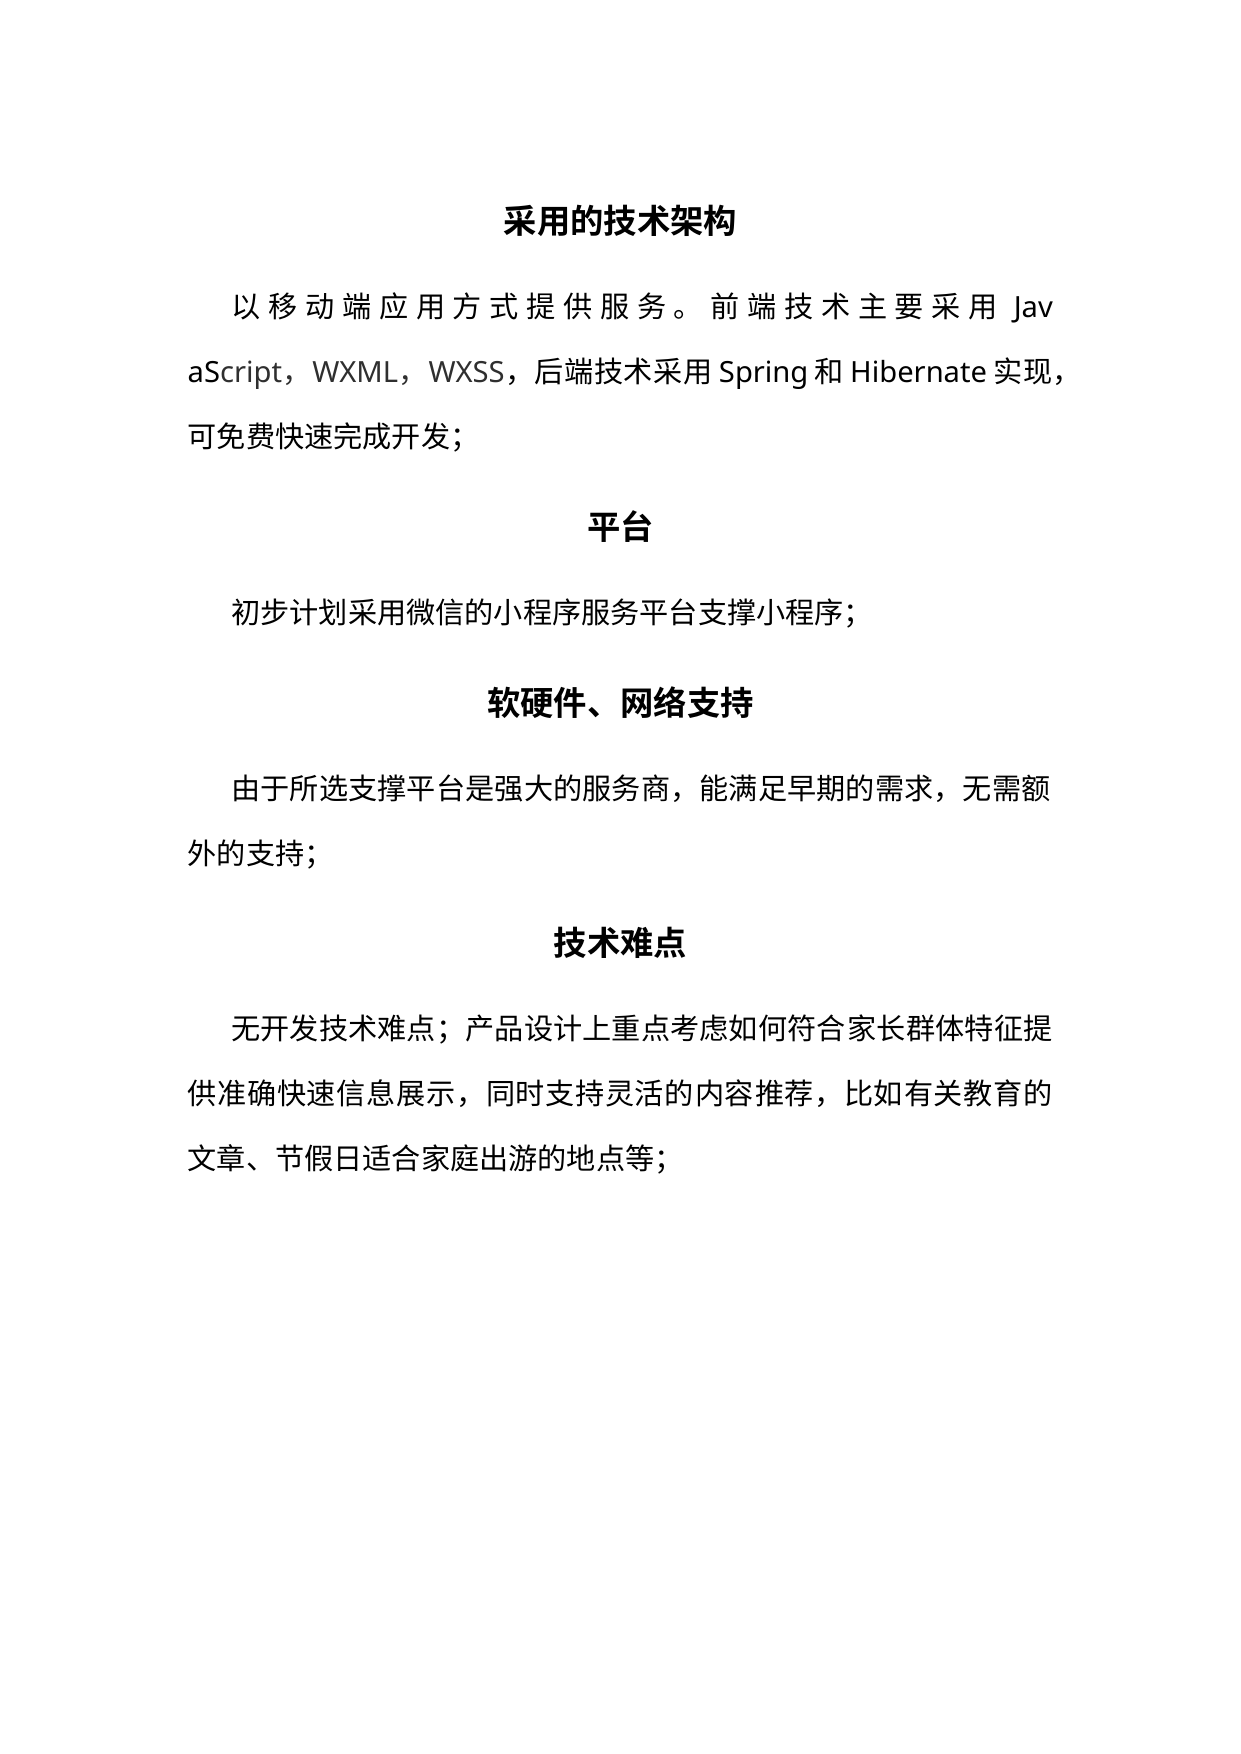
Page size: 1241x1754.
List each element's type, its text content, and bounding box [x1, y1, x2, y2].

text 以移动端应用方式提供服务。前端技术主要采用 JavaScript，WXML，WXSS，后端技术采用Spring和Hibernate实现，可免费快速完成开发； [187, 273, 1053, 468]
text 初步计划采用微信的小程序服务平台支撑小程序； [187, 578, 1053, 643]
subtitle 平台 [187, 493, 1053, 558]
subtitle 采用的技术架构 [187, 187, 1053, 252]
subtitle 软硬件、网络支持 [187, 668, 1053, 733]
text 由于所选支撑平台是强大的服务商，能满足早期的需求，无需额外的支持； [187, 754, 1053, 884]
text 无开发技术难点；产品设计上重点考虑如何符合家长群体特征提供准确快速信息展示，同时支持灵活的内容推荐，比如有关教育的文章、节假日适合家庭出游的地点等； [187, 994, 1053, 1189]
subtitle 技术难点 [187, 909, 1053, 974]
